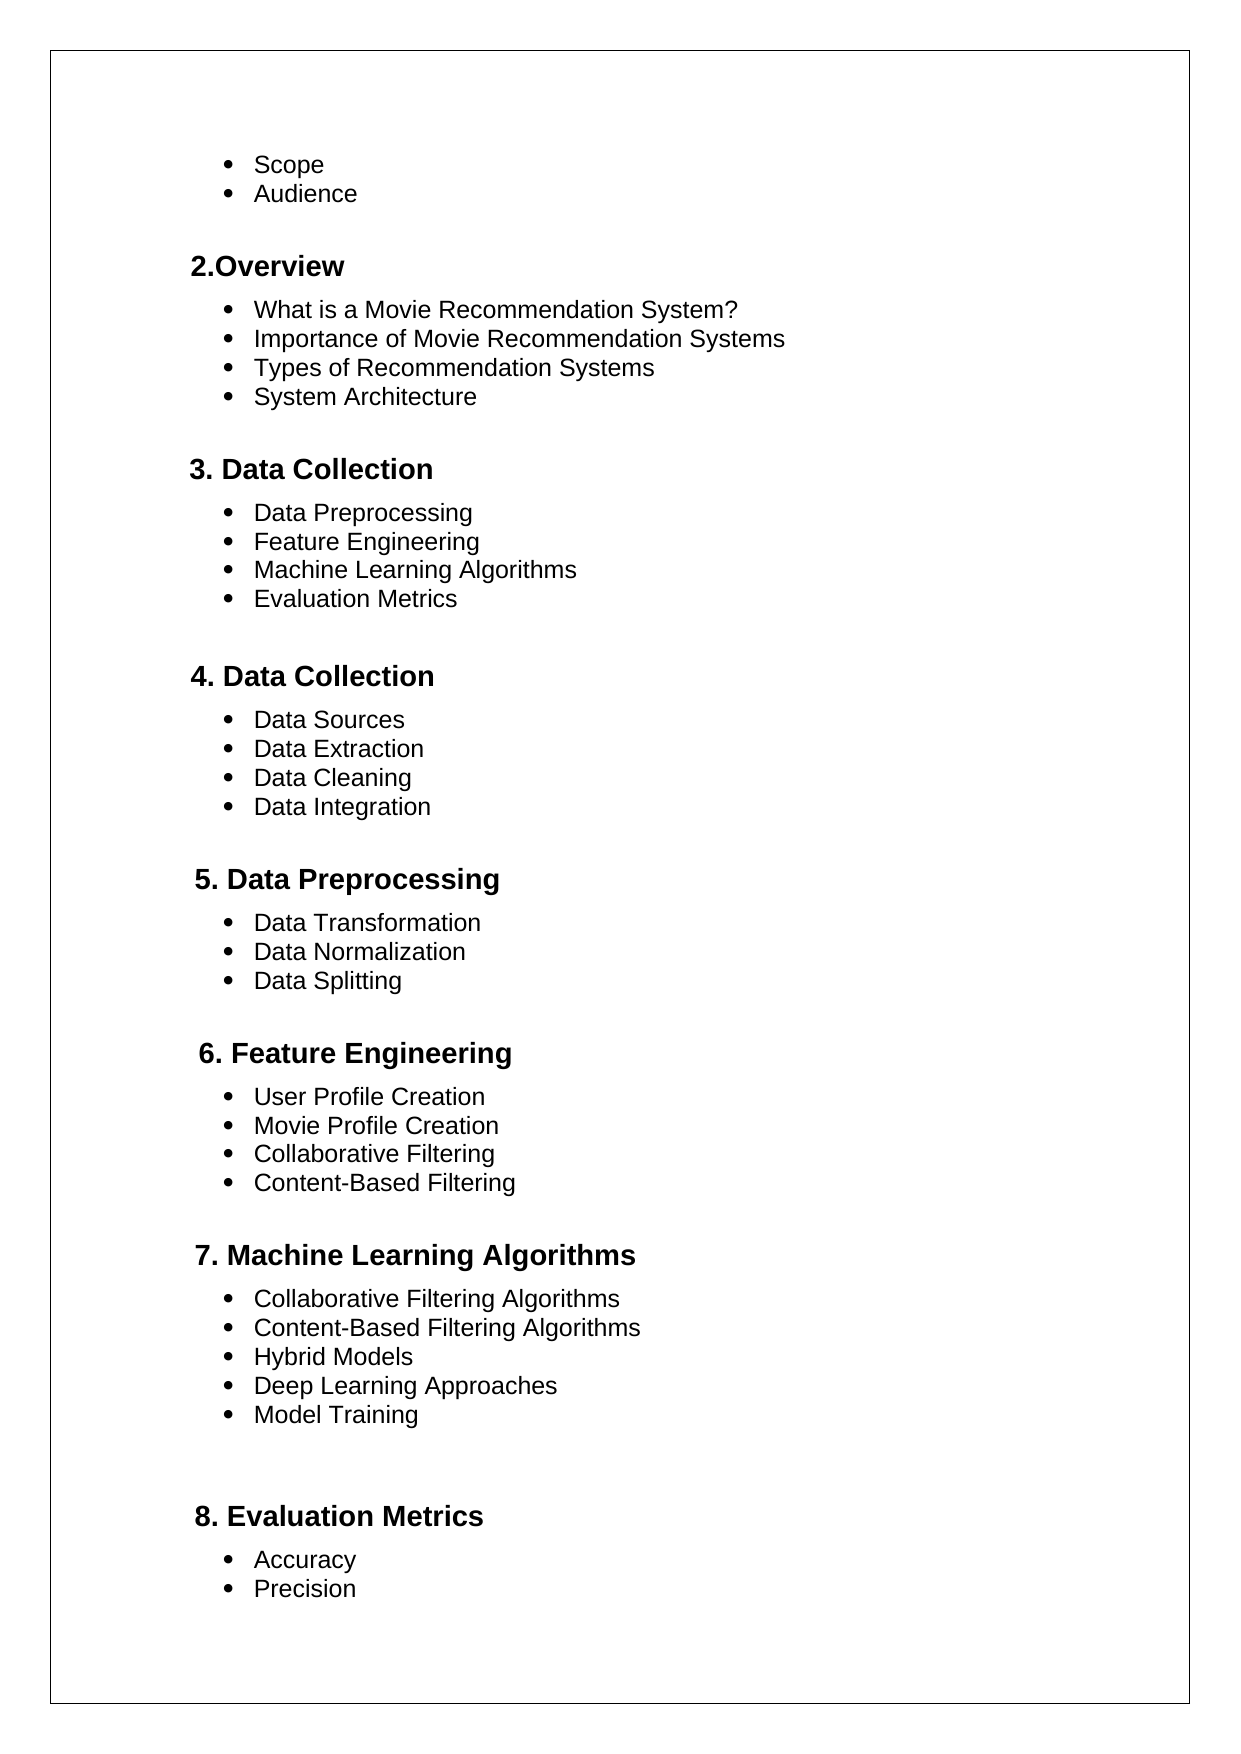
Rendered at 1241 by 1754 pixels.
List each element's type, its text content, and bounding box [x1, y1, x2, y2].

list Data Sources [224, 705, 1090, 734]
list Precision [224, 1574, 1090, 1602]
list Machine Learning Algorithms [224, 555, 1090, 584]
list Data Cleaning [224, 763, 1090, 792]
list Importance of Movie Recommendation Systems [224, 324, 1090, 353]
text 7. Machine Learning Algorithms [194, 1238, 1090, 1272]
list Feature Engineering [224, 527, 1090, 555]
list Content-Based Filtering Algorithms [224, 1313, 1090, 1342]
list Collaborative Filtering [224, 1139, 1090, 1168]
list Data Preprocessing [224, 498, 1090, 527]
list Audience [224, 179, 1090, 208]
text 4. Data Collection [150, 659, 1090, 693]
list System Architecture [224, 382, 1090, 410]
list Data Integration [224, 792, 1090, 821]
text 5. Data Preprocessing [194, 862, 1090, 895]
list Model Training [224, 1400, 1090, 1429]
list Scope [224, 150, 1090, 179]
list User Profile Creation [224, 1082, 1090, 1111]
text 2.Overview [150, 249, 1090, 282]
list Evaluation Metrics [224, 584, 1090, 613]
list Data Extraction [224, 734, 1090, 763]
list Data Transformation [224, 908, 1090, 937]
list Hybrid Models [224, 1342, 1090, 1371]
list Deep Learning Approaches [224, 1371, 1090, 1400]
list Types of Recommendation Systems [224, 353, 1090, 382]
text 3. Data Collection [165, 452, 1090, 485]
list Data Normalization [224, 937, 1090, 966]
list Data Splitting [224, 966, 1090, 994]
text 8. Evaluation Metrics [194, 1499, 1090, 1532]
text 6. Feature Engineering [150, 1036, 1090, 1069]
list Accuracy [224, 1545, 1090, 1574]
list Collaborative Filtering Algorithms [224, 1284, 1090, 1313]
list Content-Based Filtering [224, 1168, 1090, 1197]
list Movie Profile Creation [224, 1111, 1090, 1139]
list What is a Movie Recommendation System? [224, 295, 1090, 324]
